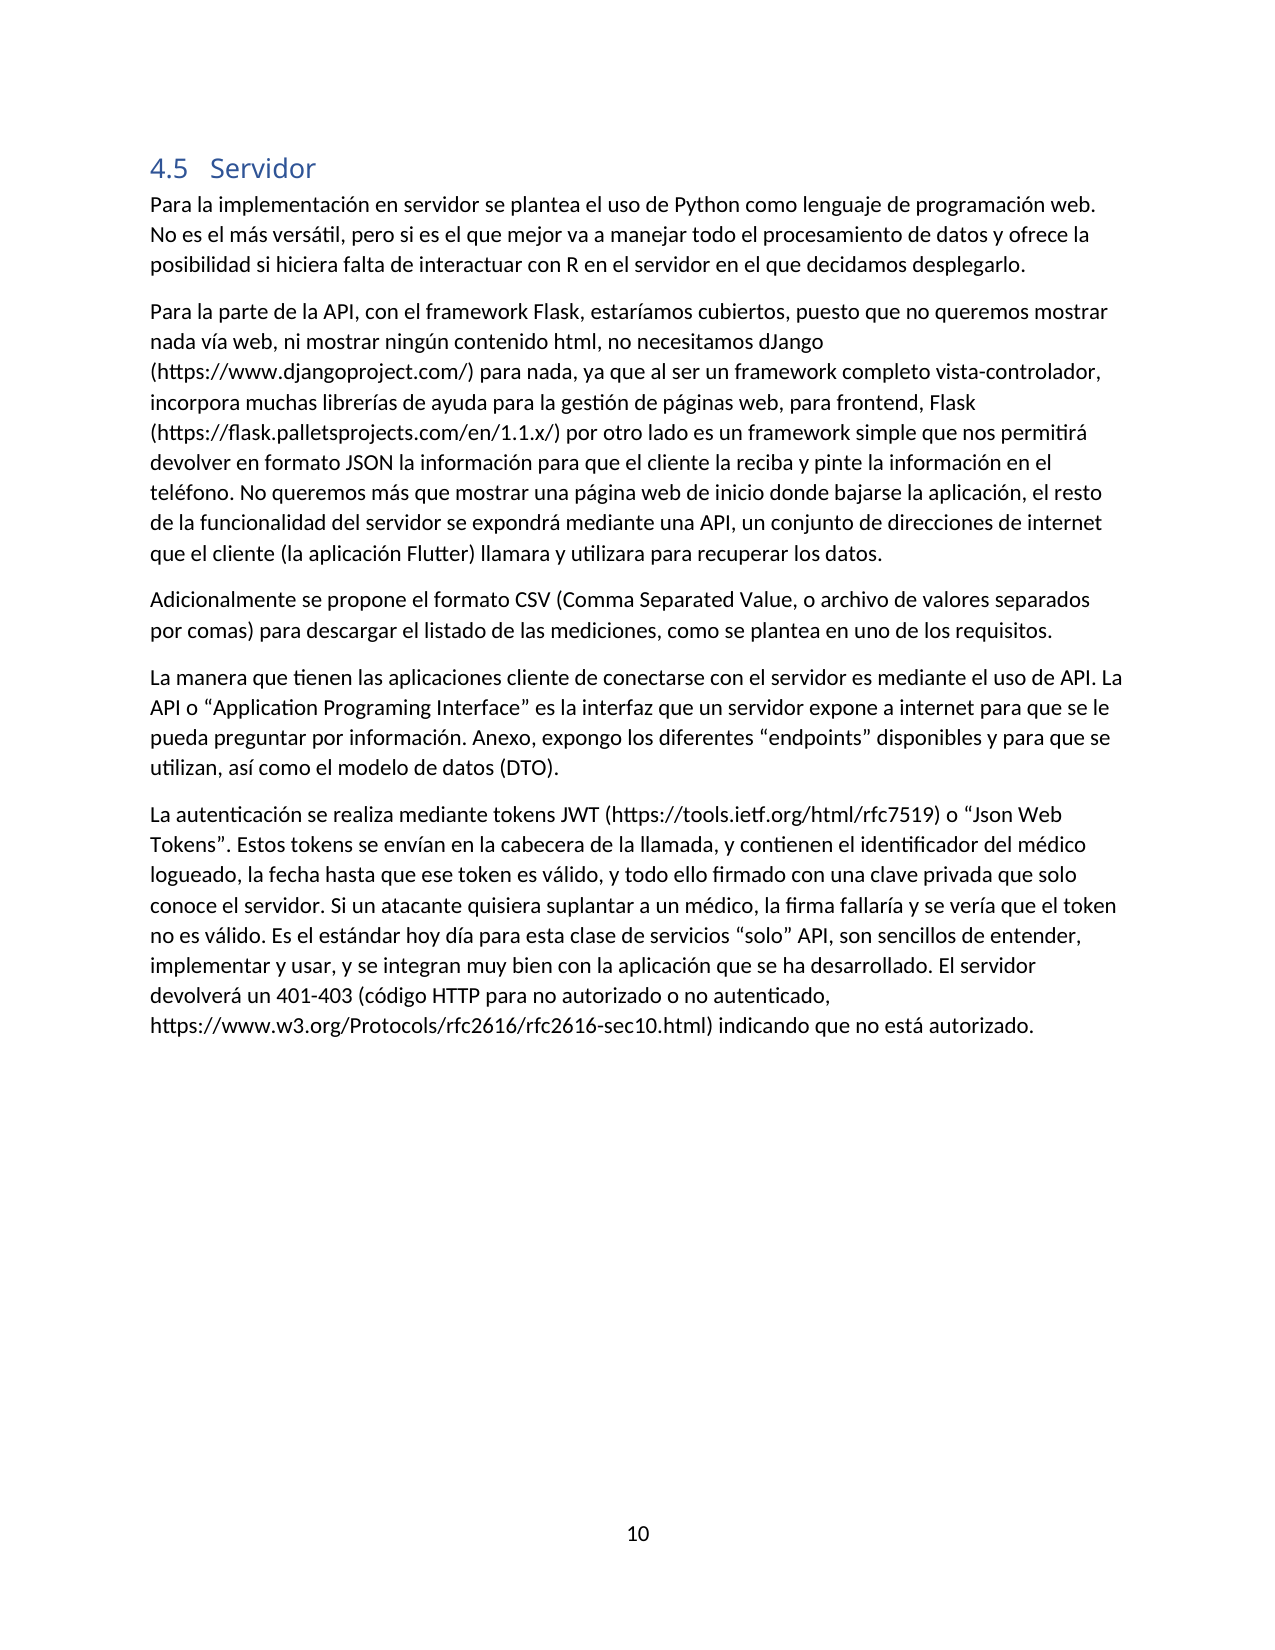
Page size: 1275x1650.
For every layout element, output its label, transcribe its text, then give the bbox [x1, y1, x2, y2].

text Para la implementación en servidor se plantea el uso de Python como lenguaje de programación web. No es el más versátil, pero si es el que mejor va a manejar todo el procesamiento de datos y ofrece la posibilidad si hiciera falta de interactuar con R en el servidor en el que decidamos desplegarlo. [150, 190, 1125, 278]
text Adicionalmente se propone el formato CSV (Comma Separated Value, o archivo de valores separados por comas) para descargar el listado de las mediciones, como se plantea en uno de los requisitos. [150, 586, 1125, 644]
text La manera que tienen las aplicaciones cliente de conectarse con el servidor es mediante el uso de API. La API o “Application Programing Interface” es la interfaz que un servidor expone a internet para que se le pueda preguntar por información. Anexo, expongo los diferentes “endpoints” disponibles y para que se utilizan, así como el modelo de datos (DTO). [150, 663, 1125, 781]
text Para la parte de la API, con el framework Flask, estaríamos cubiertos, puesto que no queremos mostrar nada vía web, ni mostrar ningún contenido html, no necesitamos dJango (https://www.djangoproject.com/) para nada, ya que al ser un framework completo vista-controlador, incorpora muchas librerías de ayuda para la gestión de páginas web, para frontend, Flask (https://flask.palletsprojects.com/en/1.1.x/) por otro lado es un framework simple que nos permitirá devolver en formato JSON la información para que el cliente la reciba y pinte la información en el teléfono. No queremos más que mostrar una página web de inicio donde bajarse la aplicación, el resto de la funcionalidad del servidor se expondrá mediante una API, un conjunto de direcciones de internet que el cliente (la aplicación Flutter) llamara y utilizara para recuperar los datos. [150, 297, 1125, 567]
text La autenticación se realiza mediante tokens JWT (https://tools.ietf.org/html/rfc7519) o “Json Web Tokens”. Estos tokens se envían en la cabecera de la llamada, y contienen el identificador del médico logueado, la fecha hasta que ese token es válido, y todo ello firmado con una clave privada que solo conoce el servidor. Si un atacante quisiera suplantar a un médico, la firma fallaría y se vería que el token no es válido. Es el estándar hoy día para esta clase de servicios “solo” API, son sencillos de entender, implementar y usar, y se integran muy bien con la aplicación que se ha desarrollado. El servidor devolverá un 401-403 (código HTTP para no autorizado o no autenticado, https://www.w3.org/Protocols/rfc2616/rfc2616-sec10.html) indicando que no está autorizado. [150, 800, 1125, 1040]
subtitle Servidor [150, 150, 1125, 187]
